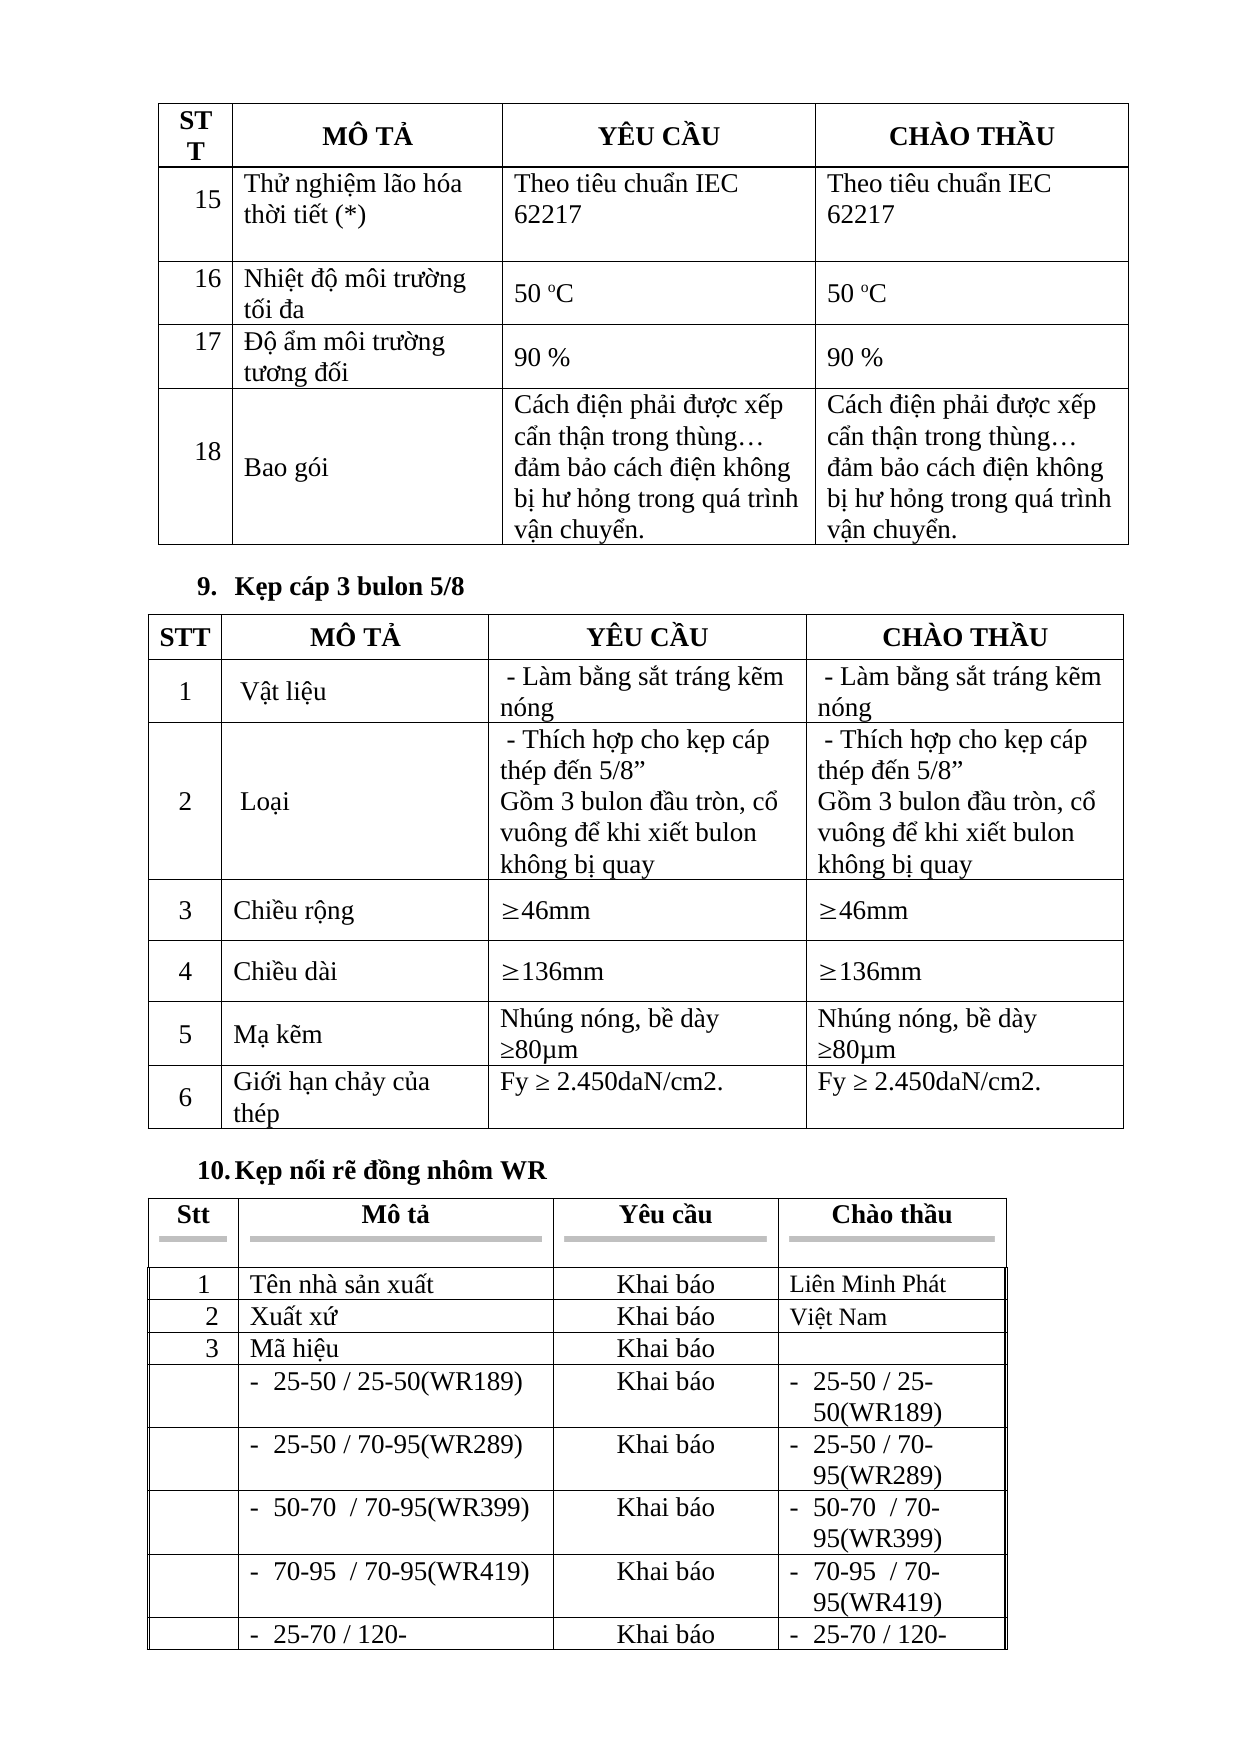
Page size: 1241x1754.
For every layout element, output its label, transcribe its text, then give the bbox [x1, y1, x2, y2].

table_cell 50-70 / 70-95(WR399) [239, 1491, 553, 1554]
table_header YÊU CẦU [489, 615, 806, 659]
table_cell 46mm [807, 880, 1123, 940]
table_cell 4 [149, 941, 221, 1001]
table_cell Theo tiêu chuẩn IEC 62217 [816, 168, 1128, 261]
table_cell 90 % [503, 325, 815, 388]
table_cell Khai báo [554, 1300, 778, 1332]
table_cell [150, 1618, 238, 1649]
table_cell 70-95 / 70-95(WR419) [779, 1555, 1004, 1617]
table_cell Nhiệt độ môi trường tối đa [233, 262, 502, 324]
table_cell Nhúng nóng, bề dày ≥80µm [489, 1002, 806, 1064]
table_header CHÀO THẦU [807, 615, 1123, 659]
table_cell [779, 1333, 1004, 1364]
table_cell Vật liệu [222, 660, 488, 722]
subtitle Kẹp nối rẽ đồng nhôm WR [197, 1154, 1109, 1185]
subtitle Kẹp cáp 3 bulon 5/8 [197, 570, 1109, 602]
table_cell Giới hạn chảy của thép [222, 1066, 488, 1128]
table_header Stt [149, 1199, 238, 1267]
table_header CHÀO THẦU [816, 104, 1128, 166]
table_cell [150, 1491, 238, 1554]
table_cell Fy ≥ 2.450daN/cm2. [807, 1066, 1123, 1128]
table_cell 5 [149, 1002, 221, 1064]
table_cell 50-70 / 70-95(WR399) [779, 1491, 1004, 1554]
table_cell Liên Minh Phát [779, 1268, 1004, 1299]
table_cell 70-95 / 70-95(WR419) [239, 1555, 553, 1617]
table_cell - Thích hợp cho kẹp cáp thép đến 5/8” Gồm 3 bulon đầu tròn, cổ vuông để khi xiết bulon không bị quay [489, 723, 806, 879]
table_cell 25-50 / 25-50(WR189) [239, 1365, 553, 1427]
table_cell 90 % [816, 325, 1128, 388]
table_cell 25-50 / 25-50(WR189) [779, 1365, 1004, 1427]
table_header MÔ TẢ [222, 615, 488, 659]
table_cell Loại [222, 723, 488, 879]
table_cell Tên nhà sản xuất [239, 1268, 553, 1299]
table_cell [159, 389, 232, 544]
table_cell [150, 1365, 238, 1427]
table_cell Mạ kẽm [222, 1002, 488, 1064]
table_cell Theo tiêu chuẩn IEC 62217 [503, 168, 815, 261]
table_cell 1 [149, 660, 221, 722]
table_cell 136mm [807, 941, 1123, 1001]
table_header MÔ TẢ [233, 104, 502, 166]
table_cell Khai báo [554, 1268, 778, 1299]
table_header Mô tả [239, 1199, 553, 1267]
table_cell [159, 325, 232, 388]
table_cell Khai báo [554, 1491, 778, 1554]
table_cell 1 [150, 1268, 238, 1299]
table_cell Chiều rộng [222, 880, 488, 940]
table_header STT [159, 104, 232, 166]
table_cell 46mm [489, 880, 806, 940]
table_header Chào thầu [779, 1199, 1006, 1267]
table_cell Khai báo [554, 1618, 778, 1649]
table_cell Bao gói [233, 389, 502, 544]
table_header STT [149, 615, 221, 659]
table_cell Cách điện phải được xếp cẩn thận trong thùng… đảm bảo cách điện không bị hư hỏng trong quá trình vận chuyển. [503, 389, 815, 544]
table_cell [150, 1428, 238, 1490]
table_cell Xuất xứ [239, 1300, 553, 1332]
table_cell - Thích hợp cho kẹp cáp thép đến 5/8” Gồm 3 bulon đầu tròn, cổ vuông để khi xiết bulon không bị quay [807, 723, 1123, 879]
table_cell Fy ≥ 2.450daN/cm2. [489, 1066, 806, 1128]
table_header Yêu cầu [554, 1199, 778, 1267]
table_cell Độ ẩm môi trường tương đối [233, 325, 502, 388]
table_cell Khai báo [554, 1555, 778, 1617]
table_cell 50 oC [816, 262, 1128, 324]
table_cell 2 [149, 723, 221, 879]
table_cell - Làm bằng sắt tráng kẽm nóng [489, 660, 806, 722]
table_cell Khai báo [554, 1428, 778, 1490]
table_cell Nhúng nóng, bề dày ≥80µm [807, 1002, 1123, 1064]
table_cell [150, 1555, 238, 1617]
table_cell 6 [149, 1066, 221, 1128]
table_cell 2 [150, 1300, 238, 1332]
table_cell 25-70 / 120-240(WR815) [239, 1618, 553, 1649]
table_cell [159, 168, 232, 261]
table_cell 25-70 / 120-240(WR815) [779, 1618, 1004, 1649]
table_cell Mã hiệu [239, 1333, 553, 1364]
table_header YÊU CẦU [503, 104, 815, 166]
table_cell 3 [149, 880, 221, 940]
table_cell Cách điện phải được xếp cẩn thận trong thùng… đảm bảo cách điện không bị hư hỏng trong quá trình vận chuyển. [816, 389, 1128, 544]
table_cell Khai báo [554, 1365, 778, 1427]
table_cell Chiều dài [222, 941, 488, 1001]
table_cell Thử nghiệm lão hóa thời tiết (*) [233, 168, 502, 261]
table_cell 136mm [489, 941, 806, 1001]
table_cell Khai báo [554, 1333, 778, 1364]
table_cell 50 oC [503, 262, 815, 324]
table_cell Việt Nam [779, 1300, 1004, 1332]
table_cell [159, 262, 232, 324]
table_cell 25-50 / 70-95(WR289) [779, 1428, 1004, 1490]
table_cell 3 [150, 1333, 238, 1364]
table_cell - Làm bằng sắt tráng kẽm nóng [807, 660, 1123, 722]
table_cell 25-50 / 70-95(WR289) [239, 1428, 553, 1490]
